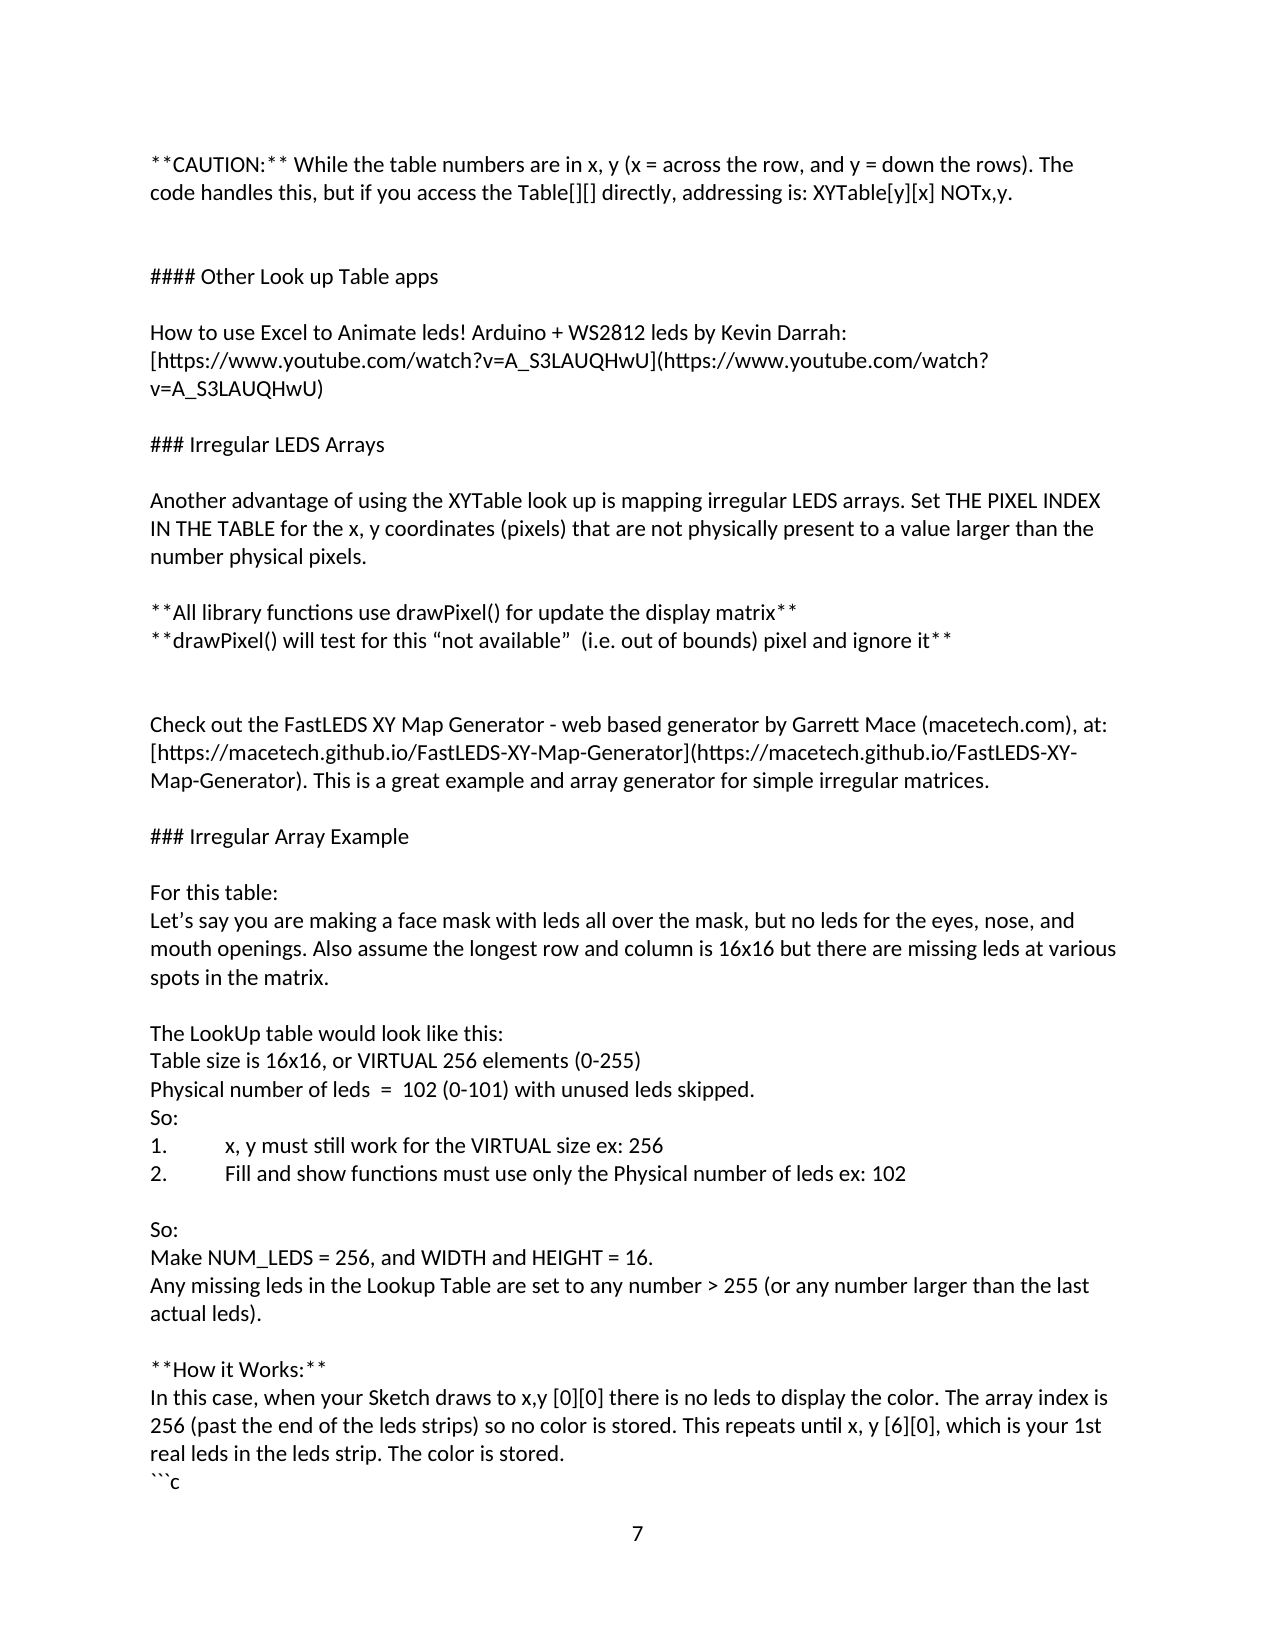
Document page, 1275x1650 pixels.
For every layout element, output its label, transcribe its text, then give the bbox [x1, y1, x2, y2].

text So: [150, 1103, 1125, 1131]
text **CAUTION:** While the table numbers are in x, y (x = across the row, and y = down the rows). The code handles this, but if you access the Table[][] directly, addressing is: XYTable[y][x] NOTx,y. [150, 150, 1125, 206]
text Let’s say you are making a face mask with leds all over the mask, but no leds for the eyes, nose, and mouth openings. Also assume the longest row and column is 16x16 but there are missing leds at various spots in the matrix. [150, 907, 1125, 991]
text **All library functions use drawPixel() for update the display matrix** [150, 598, 1125, 626]
text Another advantage of using the XYTable look up is mapping irregular LEDS arrays. Set THE PIXEL INDEX IN THE TABLE for the x, y coordinates (pixels) that are not physically present to a value larger than the number physical pixels. [150, 486, 1125, 570]
text Physical number of leds = 102 (0-101) with unused leds skipped. [150, 1075, 1125, 1103]
text For this table: [150, 878, 1125, 907]
text ```c [150, 1467, 1125, 1495]
text #### Other Look up Table apps [150, 262, 1125, 290]
text In this case, when your Sketch draws to x,y [0][0] there is no leds to display the color. The array index is 256 (past the end of the leds strips) so no color is stored. This repeats until x, y [6][0], which is your 1st real leds in the leds strip. The color is stored. [150, 1383, 1125, 1467]
text 1. x, y must still work for the VIRTUAL size ex: 256 [150, 1131, 1125, 1159]
text **drawPixel() will test for this “not available” (i.e. out of bounds) pixel and ignore it** [150, 626, 1125, 654]
text So: [150, 1215, 1125, 1243]
text Check out the FastLEDS XY Map Generator - web based generator by Garrett Mace (macetech.com), at: [150, 710, 1125, 738]
text ### Irregular Array Example [150, 822, 1125, 851]
text ### Irregular LEDS Arrays [150, 430, 1125, 458]
text [https://macetech.github.io/FastLEDS-XY-Map-Generator](https://macetech.github.io/FastLEDS-XY-Map-Generator). This is a great example and array generator for simple irregular matrices. [150, 738, 1125, 794]
text **How it Works:** [150, 1355, 1125, 1383]
text How to use Excel to Animate leds! Arduino + WS2812 leds by Kevin Darrah: [https://www.youtube.com/watch?v=A_S3LAUQHwU](https://www.youtube.com/watch?v=A_S3LAUQHwU) [150, 318, 1125, 402]
text Any missing leds in the Lookup Table are set to any number > 255 (or any number larger than the last actual leds). [150, 1271, 1125, 1327]
text 2. Fill and show functions must use only the Physical number of leds ex: 102 [150, 1159, 1125, 1187]
text The LookUp table would look like this: [150, 1019, 1125, 1047]
text Make NUM_LEDS = 256, and WIDTH and HEIGHT = 16. [150, 1243, 1125, 1271]
text Table size is 16x16, or VIRTUAL 256 elements (0-255) [150, 1047, 1125, 1075]
